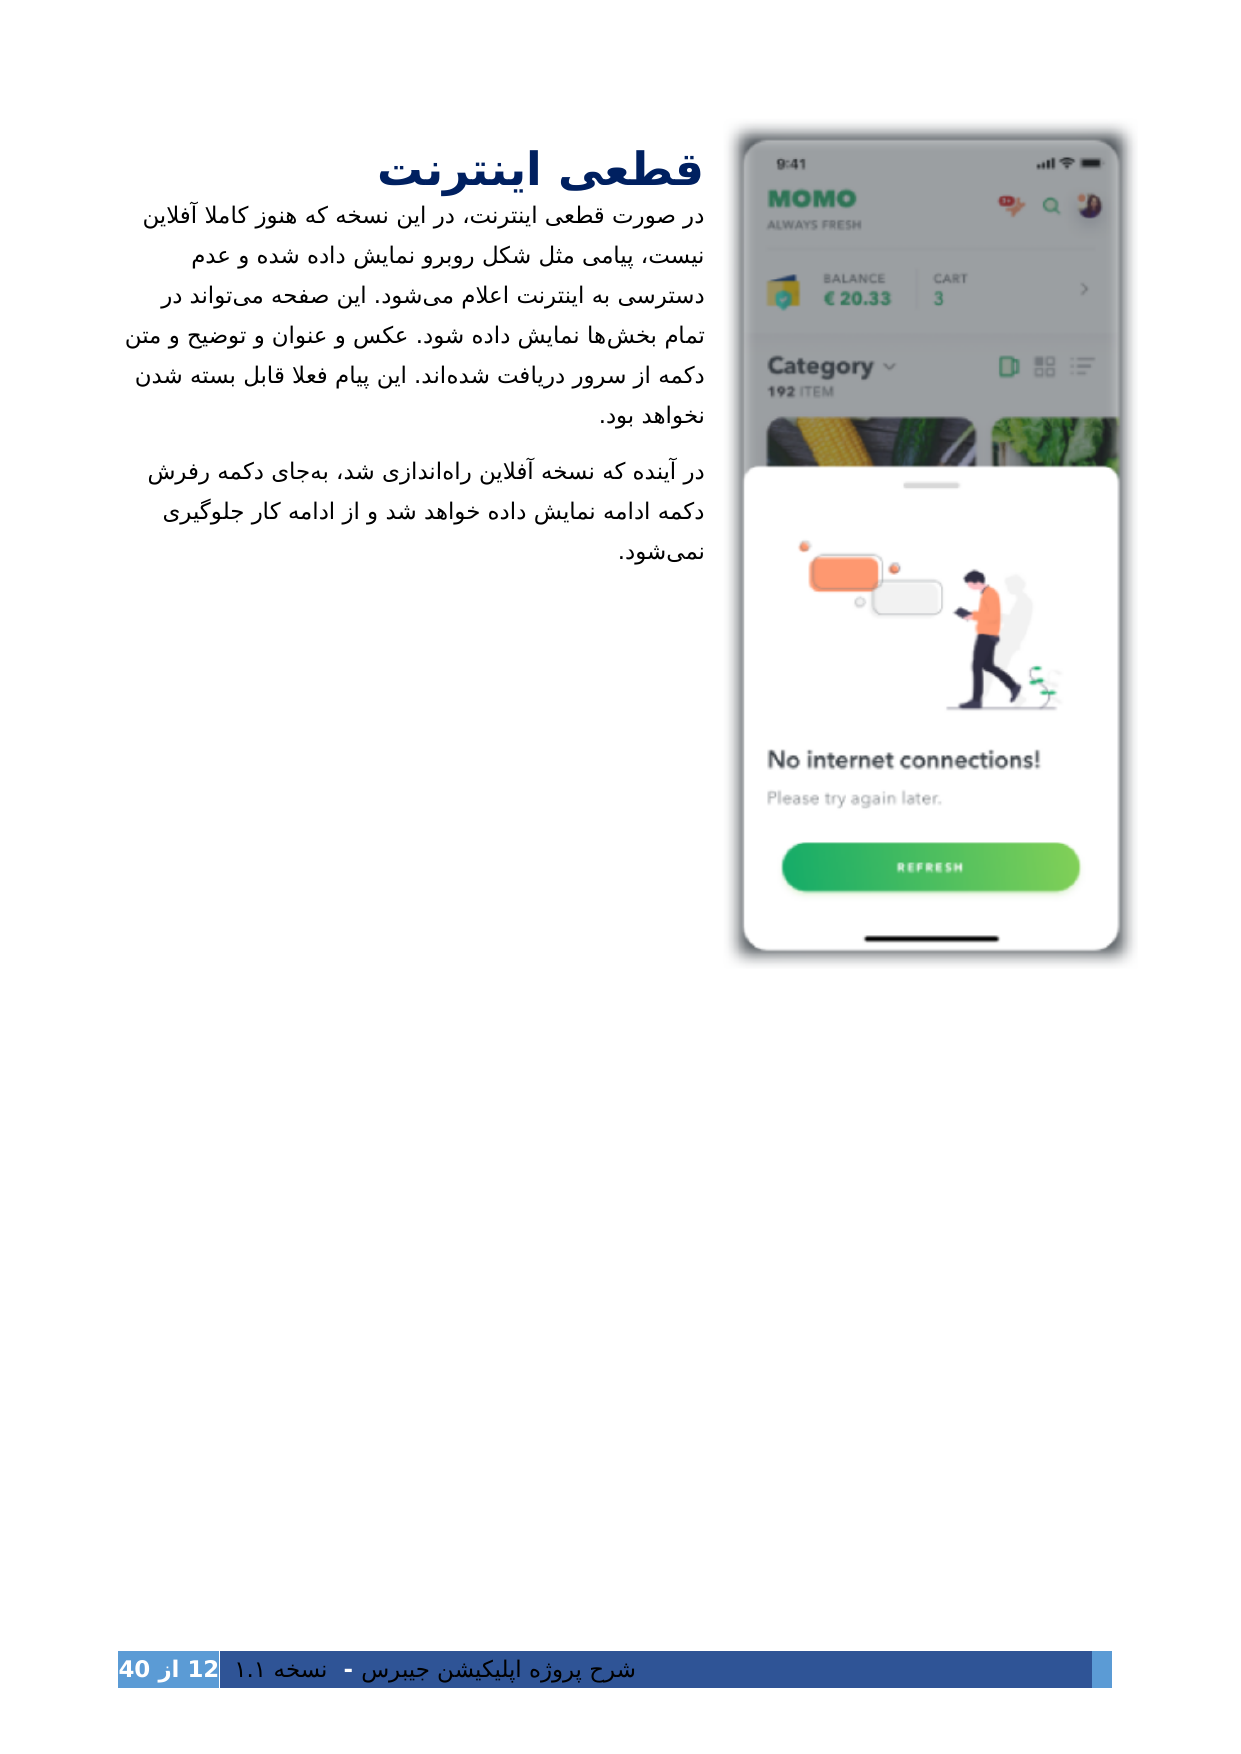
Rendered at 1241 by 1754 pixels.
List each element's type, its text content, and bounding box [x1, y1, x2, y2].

picture [751, 146, 1112, 943]
text در آینده که نسخه آفلاین راه‌اندازی شد، به‌جای دکمه رفرش دکمه ادامه نمایش داده خواهد شد و از ادامه کار جلوگیری نمی‌شود. [118, 458, 725, 565]
subtitle قطعی اینترنت [118, 143, 726, 196]
text در صورت قطعی اینترنت، در این نسخه که هنوز کاملا آفلاین نیست، پیامی مثل شکل روبرو نمایش داده شده و عدم دسترسی به اینترنت اعلام می‌شود. این صفحه می‌تواند در تمام بخش‌ها نمایش داده شود. عکس و عنوان و توضیح و متن دکمه از سرور دریافت شده‌اند. این پیام فعلا قابل بسته شدن نخواهد بود. [118, 202, 725, 428]
